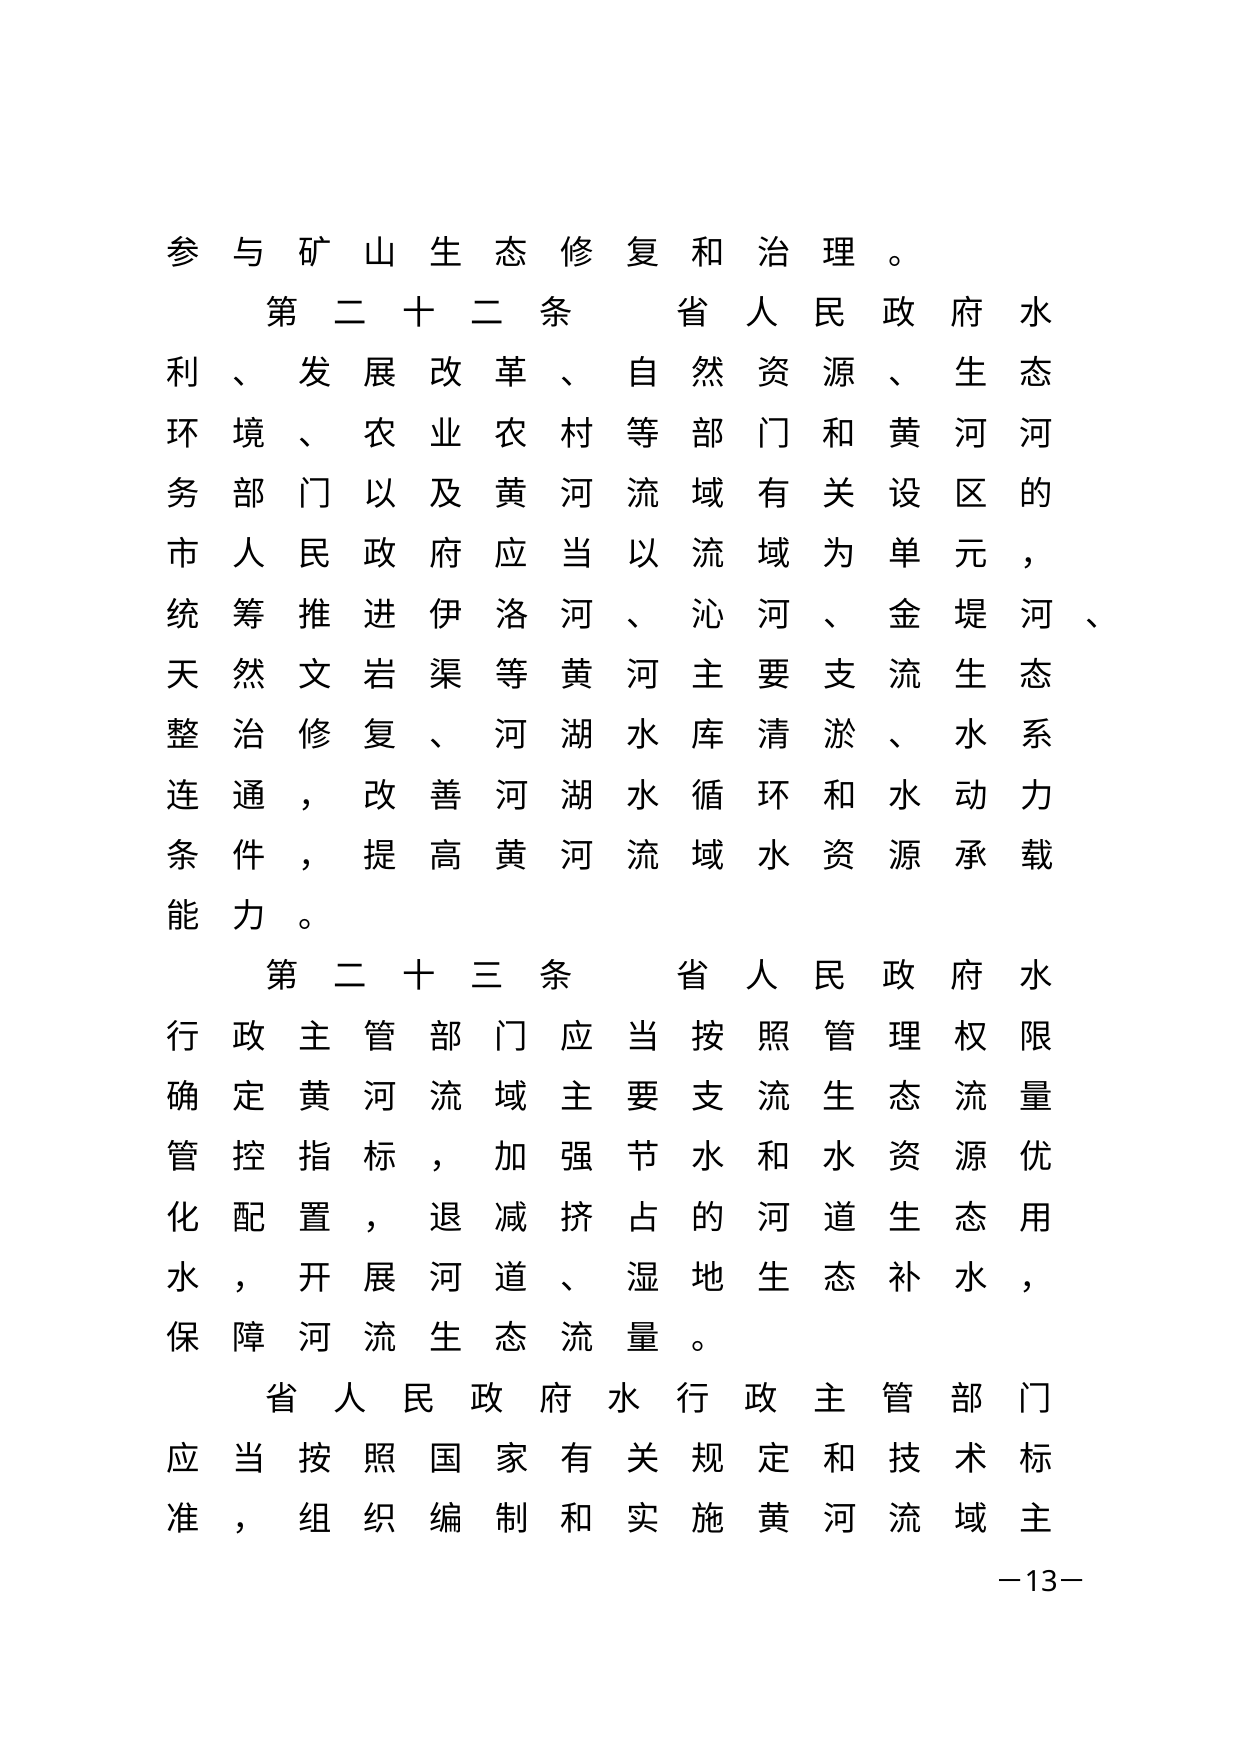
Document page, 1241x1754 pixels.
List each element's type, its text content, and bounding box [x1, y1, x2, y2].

text 省人民政府水行政主管部门应当按照国家有关规定和技术标准，组织编制和实施黄河流域主要支流生态流量保障实施方案，保障河流基本生态用水。 [167, 1365, 1085, 1546]
text 鼓励、支持企业和个人依法参与矿山生态修复和治理。 [167, 219, 1085, 280]
text 第二十二条 省人民政府水利、发展改革、自然资源、生态环境、农业农村等部门和黄河河务部门以及黄河流域有关设区的市人民政府应当以流域为单元，统筹推进伊洛河、沁河、金堤河、天然文岩渠等黄河主要支流生态整治修复、河湖水库清淤、水系连通，改善河湖水循环和水动力条件，提高黄河流域水资源承载能力。 [167, 280, 1085, 943]
text 第二十三条 省人民政府水行政主管部门应当按照管理权限确定黄河流域主要支流生态流量管控指标，加强节水和水资源优化配置，退减挤占的河道生态用水，开展河道、湿地生态补水，保障河流生态流量。 [167, 943, 1085, 1365]
